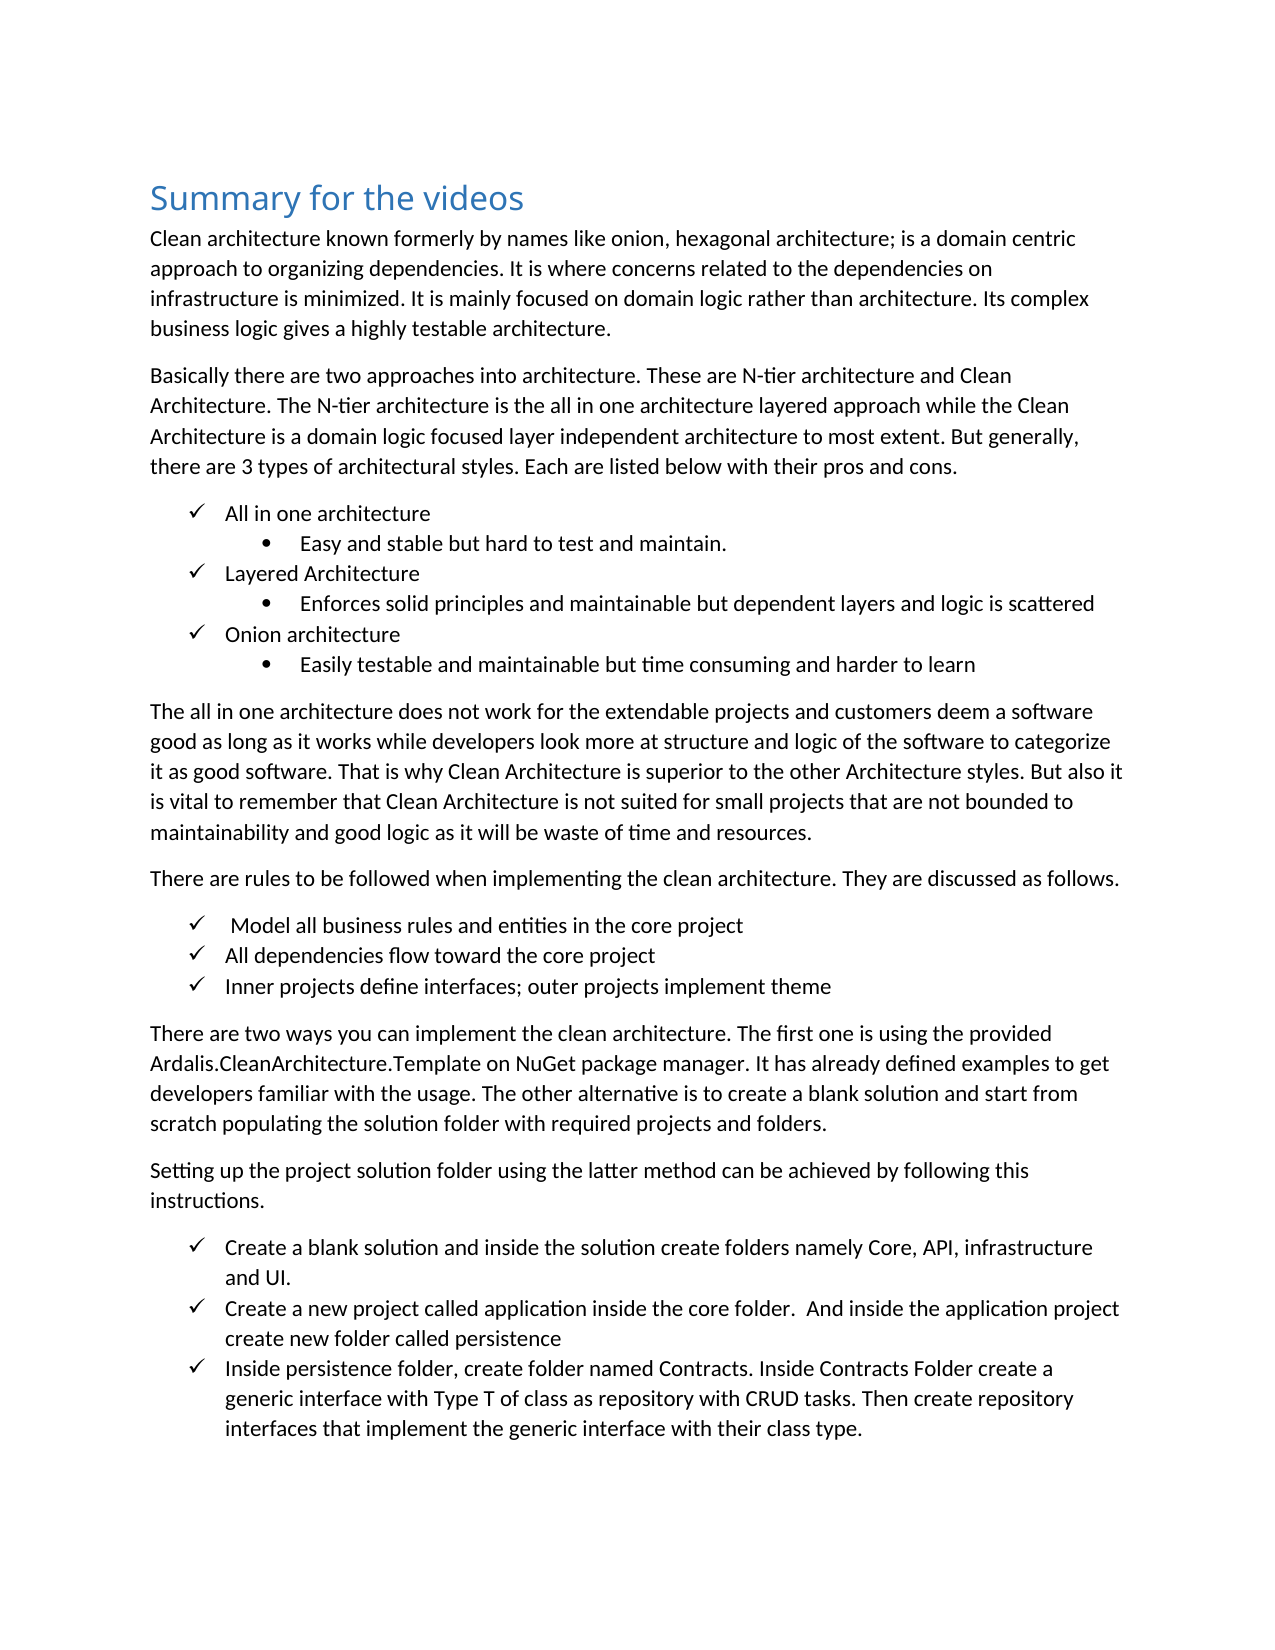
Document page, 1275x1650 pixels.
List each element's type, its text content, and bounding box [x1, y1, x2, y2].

text Setting up the project solution folder using the latter method can be achieved by following this instructions. [150, 1156, 1125, 1214]
text Clean architecture known formerly by names like onion, hexagonal architecture; is a domain centric approach to organizing dependencies. It is where concerns related to the dependencies on infrastructure is minimized. It is mainly focused on domain logic rather than architecture. Its complex business logic gives a highly testable architecture. [150, 224, 1125, 343]
list All dependencies flow toward the core project [187, 942, 1125, 970]
text Basically there are two approaches into architecture. These are N-tier architecture and Clean Architecture. The N-tier architecture is the all in one architecture layered approach while the Clean Architecture is a domain logic focused layer independent architecture to most extent. But generally, there are 3 types of architectural styles. Each are listed below with their pros and cons. [150, 361, 1125, 480]
list Onion architecture [187, 620, 1125, 648]
list Easily testable and maintainable but time consuming and harder to learn [262, 650, 1125, 678]
list Inside persistence folder, create folder named Contracts. Inside Contracts Folder create a generic interface with Type T of class as repository with CRUD tasks. Then create repository interfaces that implement the generic interface with their class type. [187, 1354, 1125, 1443]
list Layered Architecture [187, 559, 1125, 587]
list All in one architecture [187, 499, 1125, 527]
text The all in one architecture does not work for the extendable projects and customers deem a software good as long as it works while developers look more at structure and logic of the software to categorize it as good software. That is why Clean Architecture is superior to the other Architecture styles. But also it is vital to remember that Clean Architecture is not suited for small projects that are not bounded to maintainability and good logic as it will be waste of time and resources. [150, 697, 1125, 846]
text There are two ways you can implement the clean architecture. The first one is using the provided Ardalis.CleanArchitecture.Template on NuGet package manager. It has already defined examples to get developers familiar with the usage. The other alternative is to create a blank solution and start from scratch populating the solution folder with required projects and folders. [150, 1019, 1125, 1137]
list Create a new project called application inside the core folder. And inside the application project create new folder called persistence [187, 1294, 1125, 1352]
list Easy and stable but hard to test and maintain. [262, 529, 1125, 557]
list Inner projects define interfaces; outer projects implement theme [187, 972, 1125, 1000]
subtitle Summary for the videos [150, 175, 1125, 220]
list Create a blank solution and inside the solution create folders namely Core, API, infrastructure and UI. [187, 1233, 1125, 1292]
text There are rules to be followed when implementing the clean architecture. They are discussed as follows. [150, 864, 1125, 893]
list Model all business rules and entities in the core project [187, 911, 1125, 939]
list Enforces solid principles and maintainable but dependent layers and logic is scattered [262, 589, 1125, 618]
